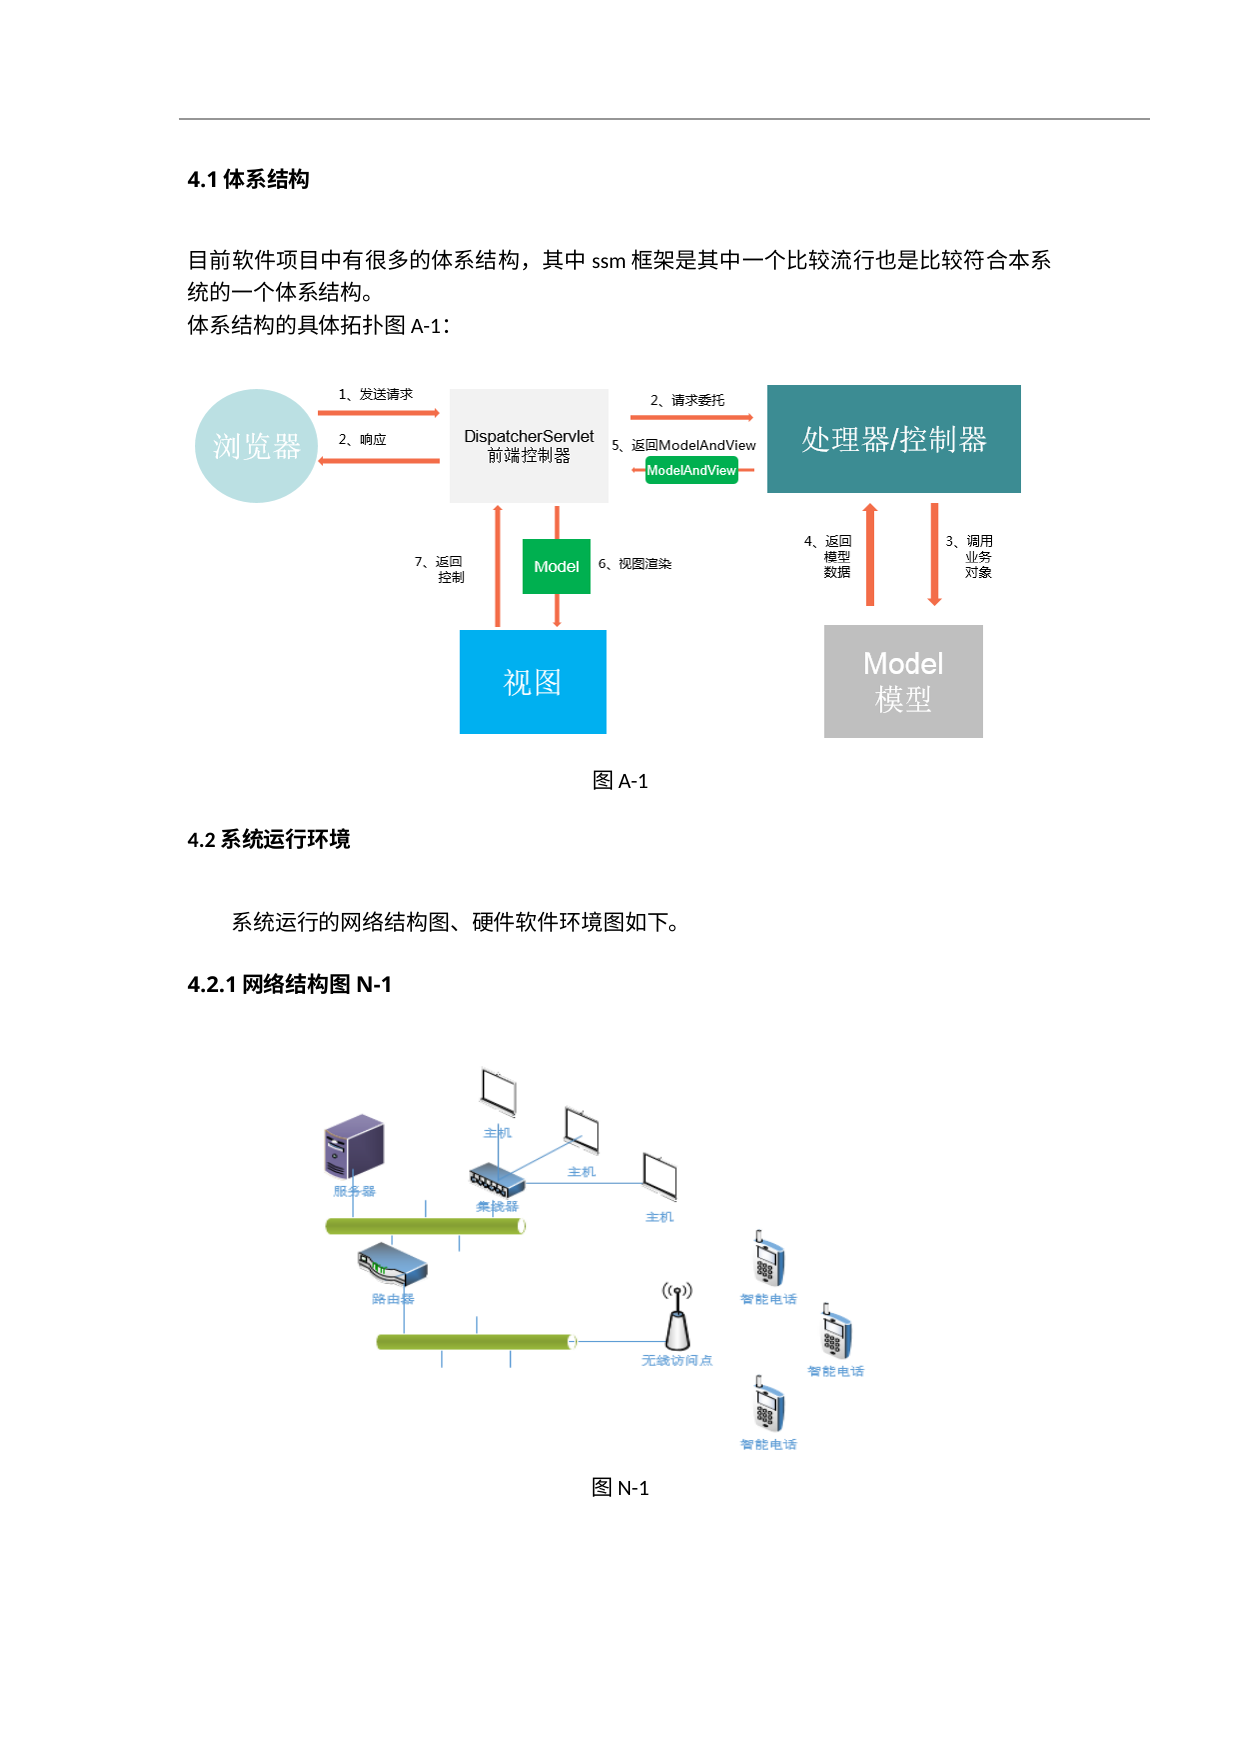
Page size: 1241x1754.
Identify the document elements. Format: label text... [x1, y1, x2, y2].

subtitle 4.1体系结构 [187, 162, 1053, 194]
subtitle 4.2系统运行环境 [187, 822, 1053, 854]
picture [187, 1046, 997, 1467]
text 系统运行的网络结构图、硬件软件环境图如下。 [187, 904, 1053, 937]
subtitle 4.2.1网络结构图N-1 [187, 966, 1053, 999]
text 体系结构的具体拓扑图A-1： [187, 307, 1053, 340]
text 图A-1 [187, 762, 1053, 795]
text 目前软件项目中有很多的体系结构，其中ssm框架是其中一个比较流行也是比较符合本系统的一个体系结构。 [187, 242, 1053, 307]
text 图N-1 [187, 1469, 1053, 1502]
picture [187, 372, 1053, 753]
